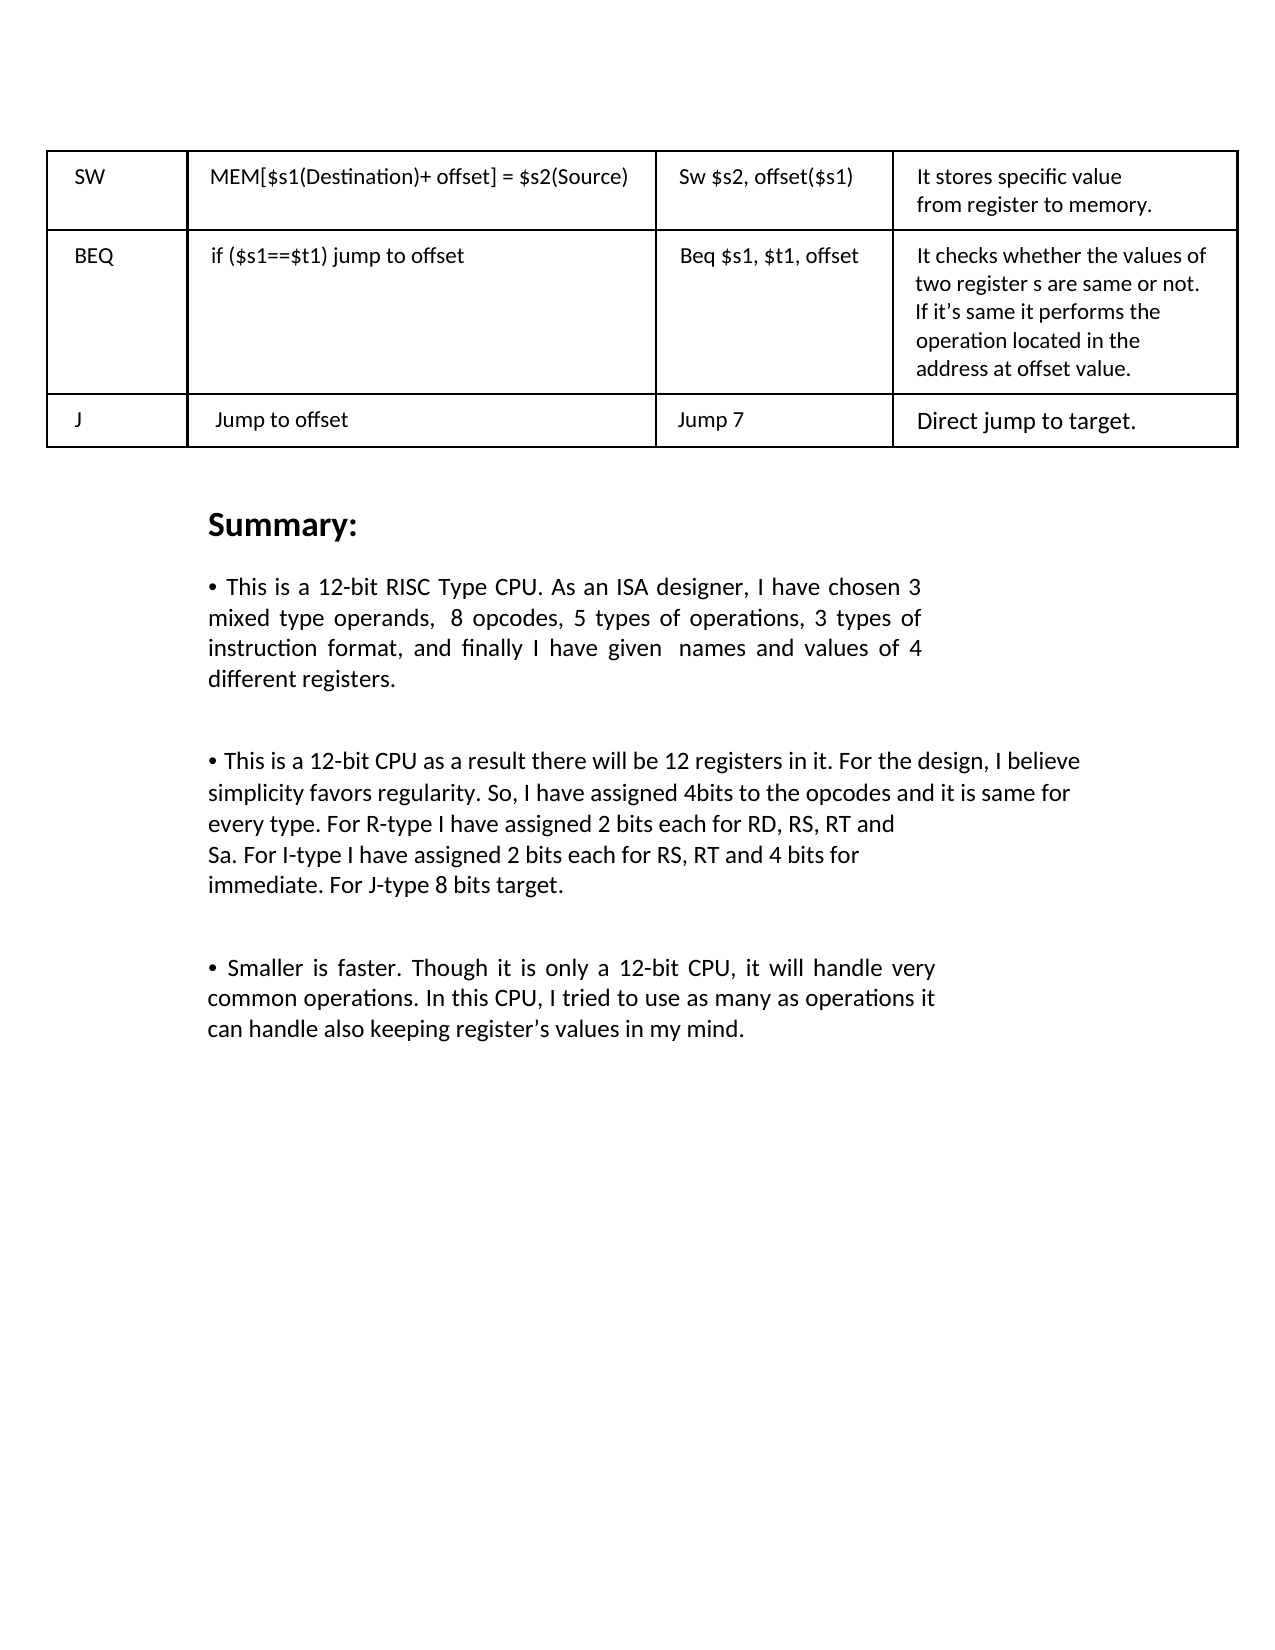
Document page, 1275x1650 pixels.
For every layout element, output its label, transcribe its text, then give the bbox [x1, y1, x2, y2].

table_cell Beq $s1, $t1, offset [657, 231, 892, 393]
table_cell SW [48, 152, 186, 229]
table_cell Jump to offset [189, 395, 655, 446]
text simplicity favors regularity. So, I have assigned 4bits to the opcodes and it is same for [208, 777, 1125, 807]
table_cell It stores specific value from register to memory. [894, 152, 1236, 229]
text every type. For R-type I have assigned 2 bits each for RD, RS, RT and Sa. For I-type I have assigned 2 bits each for RS, RT and 4 bits for immediate. For J-type 8 bits target. [208, 808, 920, 900]
text • This is a 12-bit CPU as a result there will be 12 registers in it. For the design, I believe [208, 745, 1125, 775]
table_cell if ($s1==$t1) jump to offset [189, 231, 655, 393]
table_cell MEM[$s1(Destination)+ offset] = $s2(Source) [189, 152, 655, 229]
table_cell J [48, 395, 186, 446]
text Summary: [208, 502, 1125, 545]
table_cell Sw $s2, offset($s1) [657, 152, 892, 229]
table_cell Direct jump to target. [894, 395, 1236, 446]
table_cell Jump 7 [657, 395, 892, 446]
text • This is a 12-bit RISC Type CPU. As an ISA designer, I have chosen 3 mixed type operands, 8 opcodes, 5 types of operations, 3 types of instruction format, and finally I have given names and values of 4 different registers. [208, 571, 923, 693]
table_cell BEQ [48, 231, 186, 393]
table_cell It checks whether the values of two register s are same or not. If it’s same it performs the operation located in the address at offset value. [894, 231, 1236, 393]
text • Smaller is faster. Though it is only a 12-bit CPU, it will handle very common operations. In this CPU, I tried to use as many as operations it can handle also keeping register’s values in my mind. [207, 952, 937, 1043]
